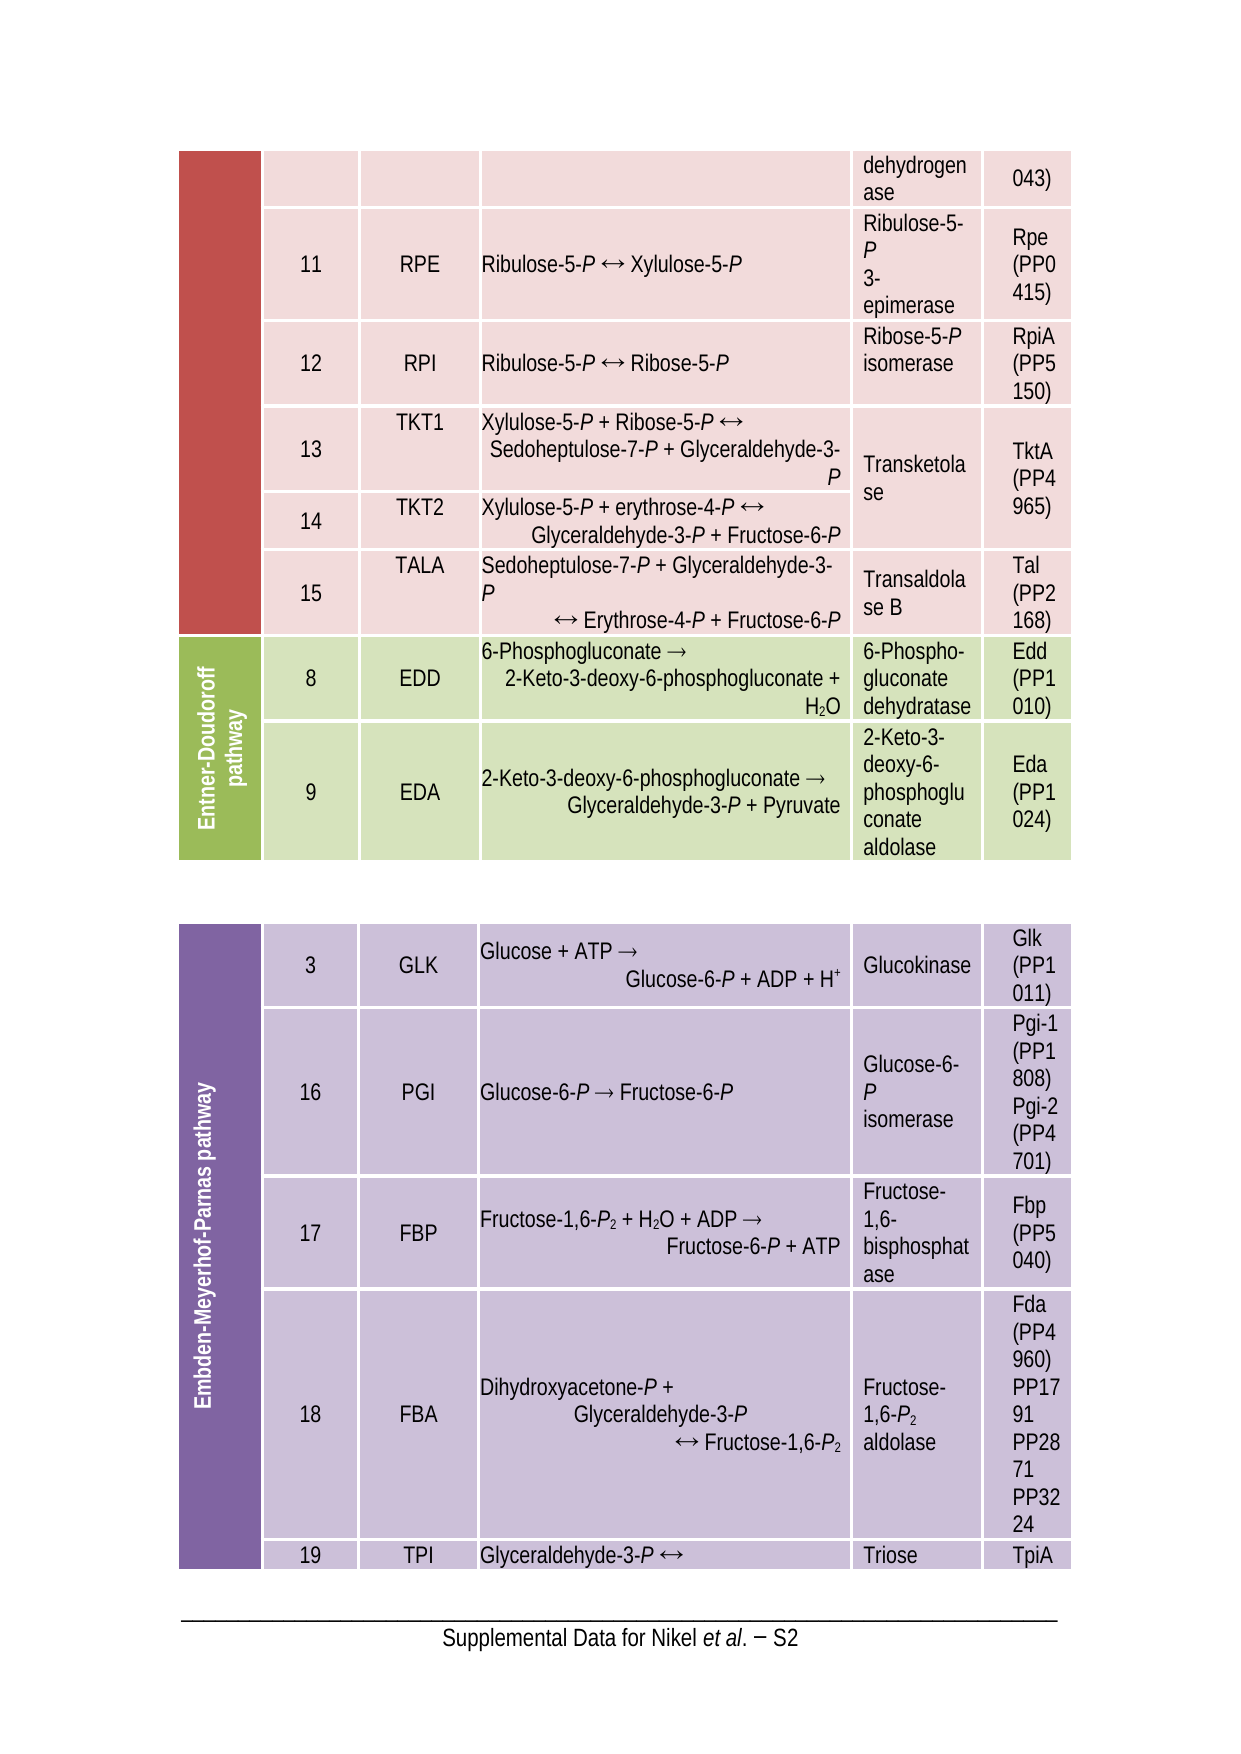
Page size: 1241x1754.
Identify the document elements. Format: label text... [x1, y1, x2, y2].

table_cell Pgi-1 (PP1808) Pgi-2 (PP4701) [984, 1009, 1071, 1174]
table_cell 16 [264, 1009, 357, 1174]
table_cell Ribulose-5-P Ribose-5-P [482, 322, 850, 404]
table_cell TPI [360, 1541, 477, 1569]
table_cell Fbp (PP5040) [984, 1178, 1071, 1287]
table_header Embden-Meyerhof-Parnas pathway [179, 924, 261, 1569]
table_cell TpiA (PP4715) [984, 1541, 1071, 1569]
table_cell Dihydroxyacetone-P + Glyceraldehyde-3-P Fructose-1,6-P2 [480, 1291, 850, 1538]
table_cell 2-Keto-3-deoxy-6-phosphogluconate aldolase [853, 723, 981, 860]
table_header 3 [264, 924, 357, 1006]
table_cell GND [361, 151, 479, 206]
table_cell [480, 1541, 850, 1569]
table_cell Ribulose-5-P Xylulose-5-P [482, 209, 850, 319]
table_cell 15 [264, 551, 358, 634]
table_cell PGI [360, 1009, 477, 1174]
table_cell 10 [264, 151, 358, 206]
table_cell Xylulose-5-P + Ribose-5-P Sedoheptulose-7-P + Glyceraldehyde-3-P [482, 408, 850, 490]
table_cell 17 [264, 1178, 357, 1287]
table_cell Rpe (PP0415) [984, 209, 1071, 319]
table_cell EDA [361, 723, 479, 860]
table_cell FBA [360, 1291, 477, 1538]
table_cell Sedoheptulose-7-P + Glyceraldehyde-3-P Erythrose-4-P + Fructose-6-P [482, 551, 850, 634]
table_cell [853, 151, 981, 206]
table_cell 6-Phospho-gluconate dehydratase [853, 637, 981, 719]
table_cell 11 [264, 209, 358, 319]
table_cell 8 [264, 637, 358, 719]
table_cell Edd (PP1010) [984, 637, 1071, 719]
table_cell Glucose-6-P isomerase [853, 1009, 981, 1174]
table_cell TALA [361, 551, 479, 634]
table_cell Transketolase [853, 408, 981, 548]
table_cell Gnd (PP4043) [984, 151, 1071, 206]
table_cell Fda (PP4960) PP1791 PP2871 PP3224 [984, 1291, 1071, 1538]
table_cell 14 [264, 493, 358, 548]
table_cell 19 [264, 1541, 357, 1569]
table_cell RPE [361, 209, 479, 319]
table_cell TKT2 [361, 493, 479, 548]
table_cell TktA (PP4965) [984, 408, 1071, 548]
table_header GLK [360, 924, 477, 1006]
table_cell RPI [361, 322, 479, 404]
table_cell Ribose-5-P isomerase [853, 322, 981, 404]
table_header Glk (PP1011) [984, 924, 1071, 1006]
table_cell 18 [264, 1291, 357, 1538]
table_cell RpiA (PP5150) [984, 322, 1071, 404]
table_header Glucokinase [853, 924, 981, 1006]
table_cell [853, 1541, 981, 1569]
table_cell 6-Phosphogluconate 2-Keto-3-deoxy-6-phosphogluconate + H2O [482, 637, 850, 719]
table_cell Fructose-1,6-P2 + H2O + ADP Fructose-6-P + ATP [480, 1178, 850, 1287]
table_cell TKT1 [361, 408, 479, 490]
table_cell Entner-Doudoroff pathway [179, 637, 261, 860]
table_cell Fructose-1,6-P2 aldolase [853, 1291, 981, 1538]
table_cell Tal (PP2168) [984, 551, 1071, 634]
table_cell Glucose-6-P Fructose-6-P [480, 1009, 850, 1174]
table_cell Fructose-1,6-bisphosphatase [853, 1178, 981, 1287]
table_cell 13 [264, 408, 358, 490]
table_header Glucose + ATP Glucose-6-P + ADP + H+ [480, 924, 850, 1006]
table_cell Eda (PP1024) [984, 723, 1071, 860]
table_cell Ribulose-5-P 3-epimerase [853, 209, 981, 319]
table_cell 2-Keto-3-deoxy-6-phosphogluconate Glyceraldehyde-3-P + Pyruvate [482, 723, 850, 860]
table_cell 9 [264, 723, 358, 860]
table_cell EDD [361, 637, 479, 719]
table_cell FBP [360, 1178, 477, 1287]
table_cell Xylulose-5-P + erythrose-4-P Glyceraldehyde-3-P + Fructose-6-P [482, 493, 850, 548]
table_cell Transaldolase B [853, 551, 981, 634]
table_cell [482, 151, 850, 206]
table_cell 12 [264, 322, 358, 404]
